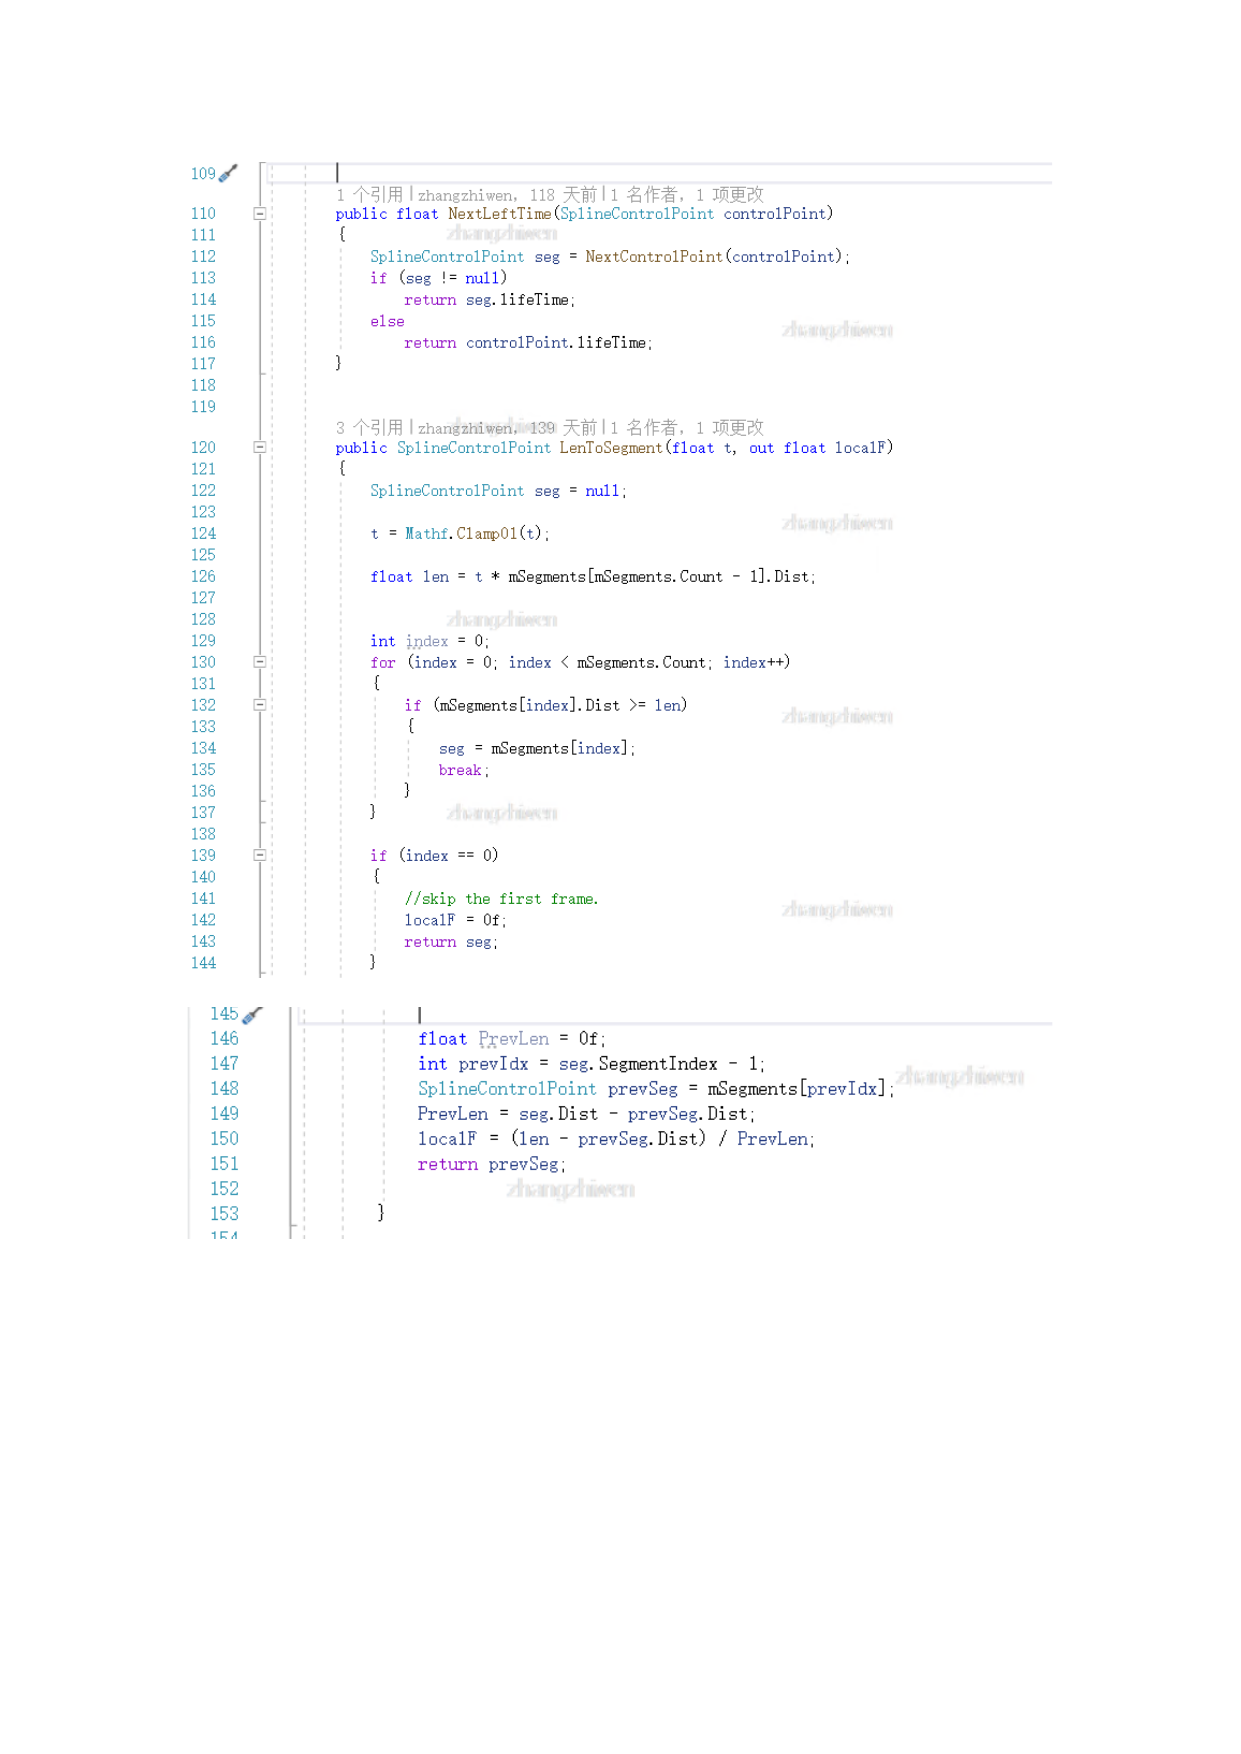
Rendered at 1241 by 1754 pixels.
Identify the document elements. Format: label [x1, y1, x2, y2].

picture [187, 162, 1053, 978]
picture [187, 1007, 1053, 1239]
